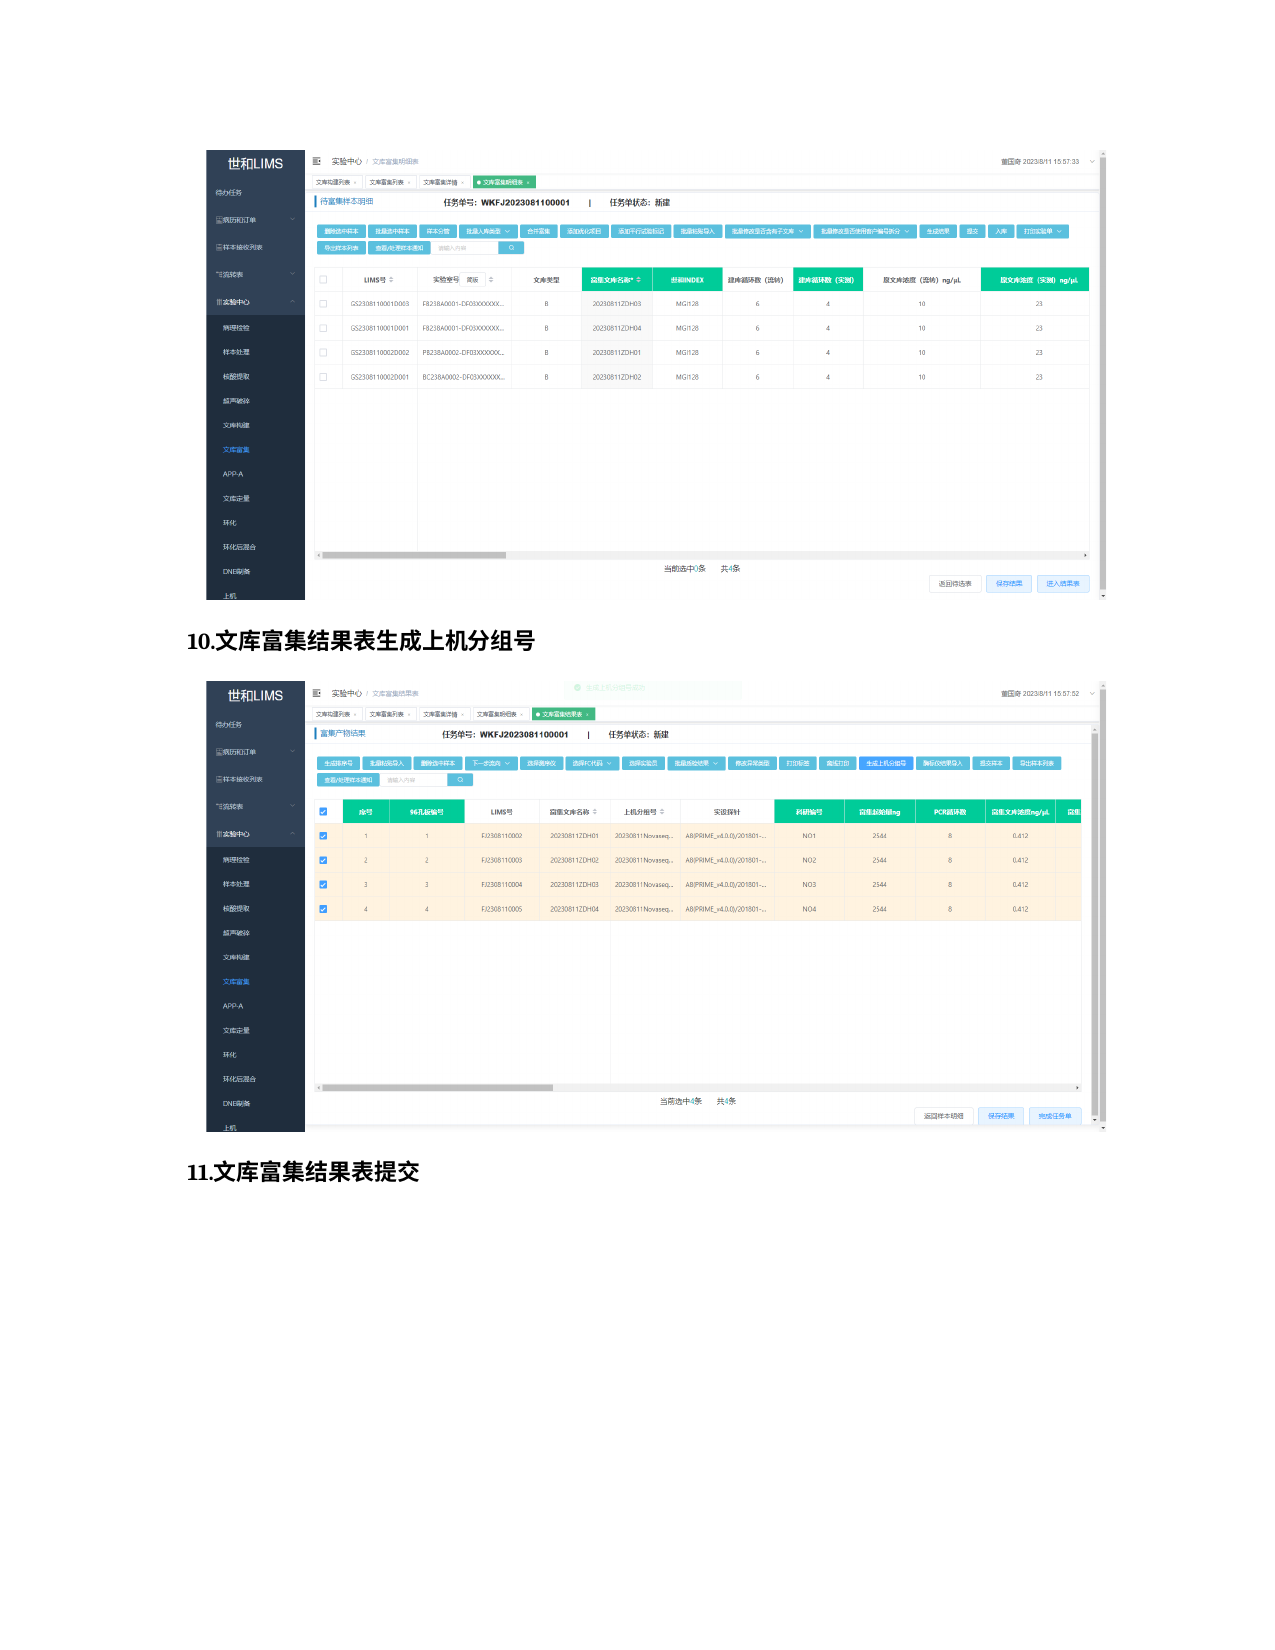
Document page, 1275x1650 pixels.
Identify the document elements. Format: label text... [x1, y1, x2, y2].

picture [206, 681, 1107, 1132]
text 10.文库富集结果表生成上机分组号 [187, 625, 1087, 656]
text 11.文库富集结果表提交 [187, 1156, 1087, 1187]
picture [206, 150, 1107, 600]
